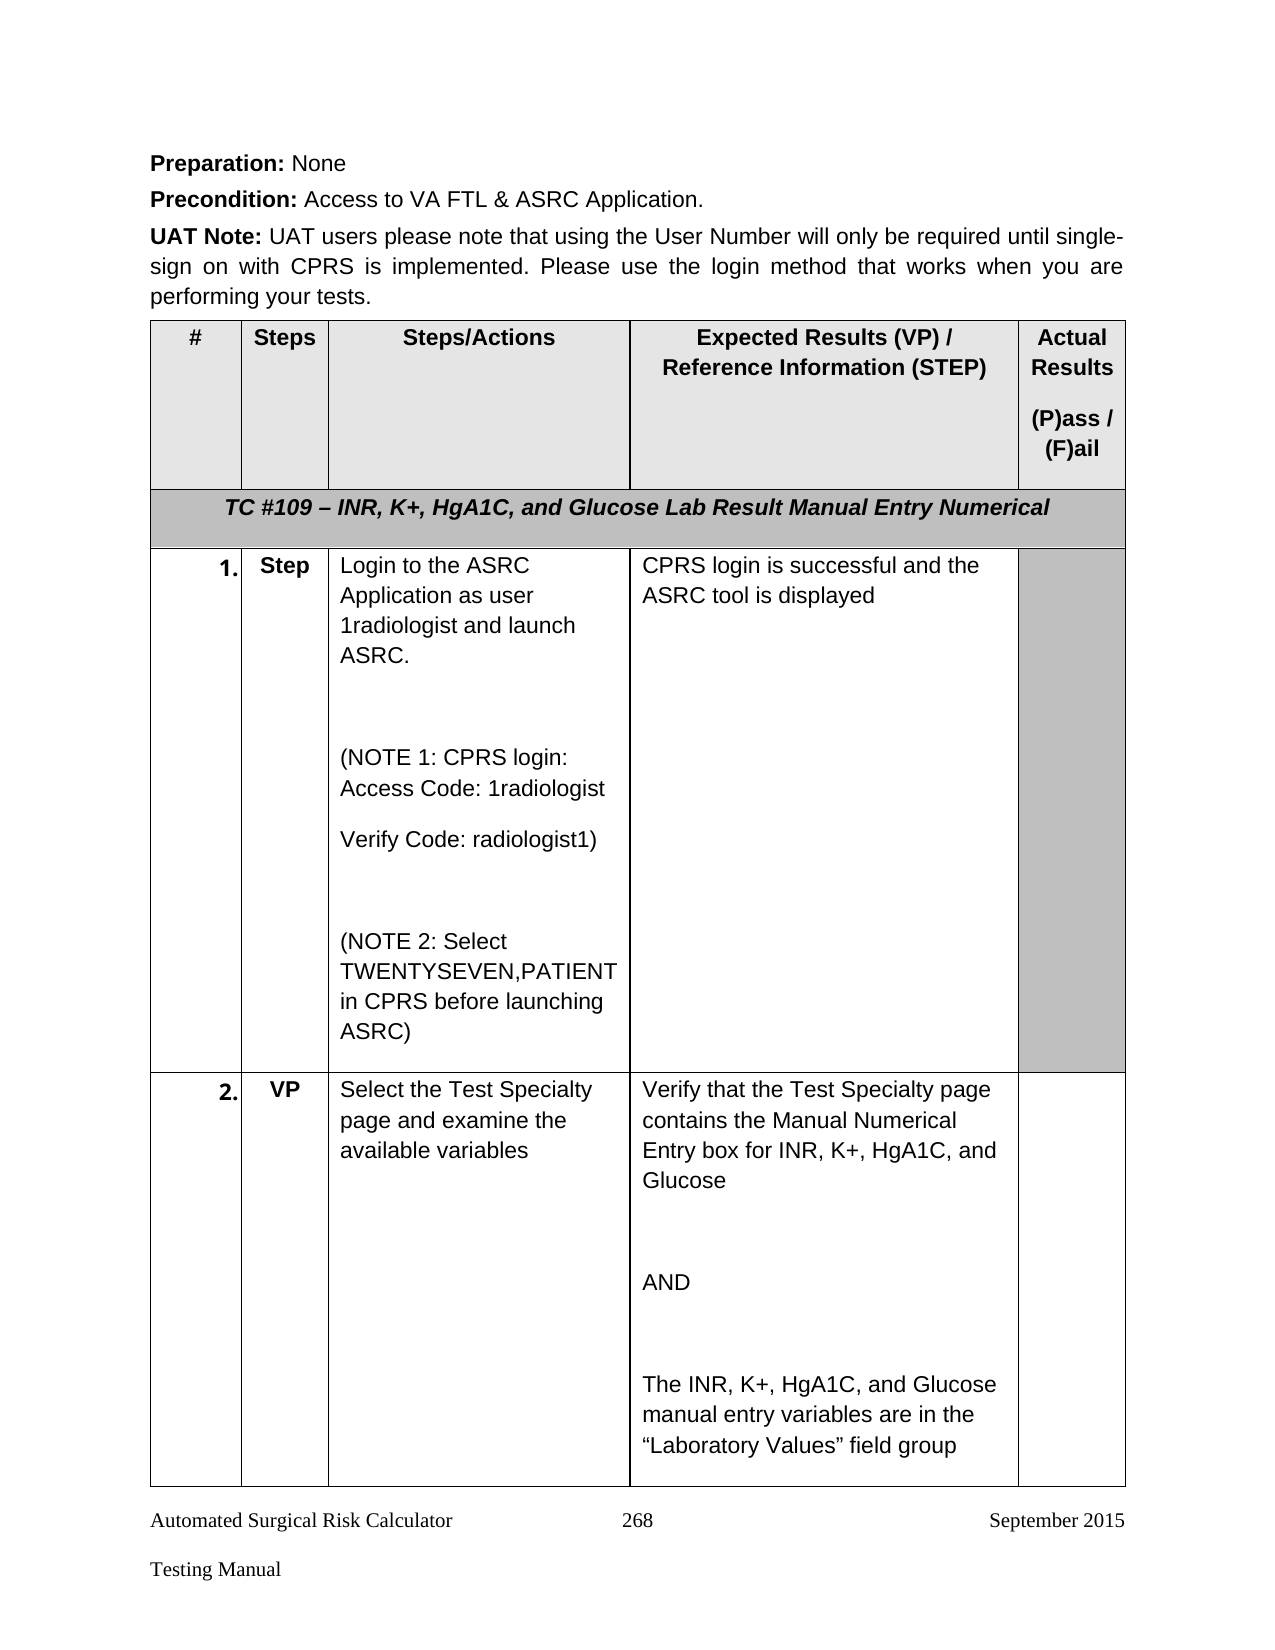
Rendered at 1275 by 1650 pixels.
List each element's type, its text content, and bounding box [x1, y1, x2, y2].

text UAT Note: UAT users please note that using the User Number will only be required until single-sign on with CPRS is implemented. Please use the login method that works when you are performing your tests. [150, 223, 1125, 310]
text Preparation: None [150, 150, 1125, 176]
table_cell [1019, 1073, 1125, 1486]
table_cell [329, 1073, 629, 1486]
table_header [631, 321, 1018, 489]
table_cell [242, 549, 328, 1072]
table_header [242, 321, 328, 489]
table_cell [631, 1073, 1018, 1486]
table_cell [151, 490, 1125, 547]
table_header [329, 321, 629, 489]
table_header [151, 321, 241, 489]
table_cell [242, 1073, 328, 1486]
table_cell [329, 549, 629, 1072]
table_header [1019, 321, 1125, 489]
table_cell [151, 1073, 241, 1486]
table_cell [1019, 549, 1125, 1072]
text Precondition: Access to VA FTL & ASRC Application. [150, 186, 1125, 213]
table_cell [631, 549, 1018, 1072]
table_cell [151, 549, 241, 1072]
